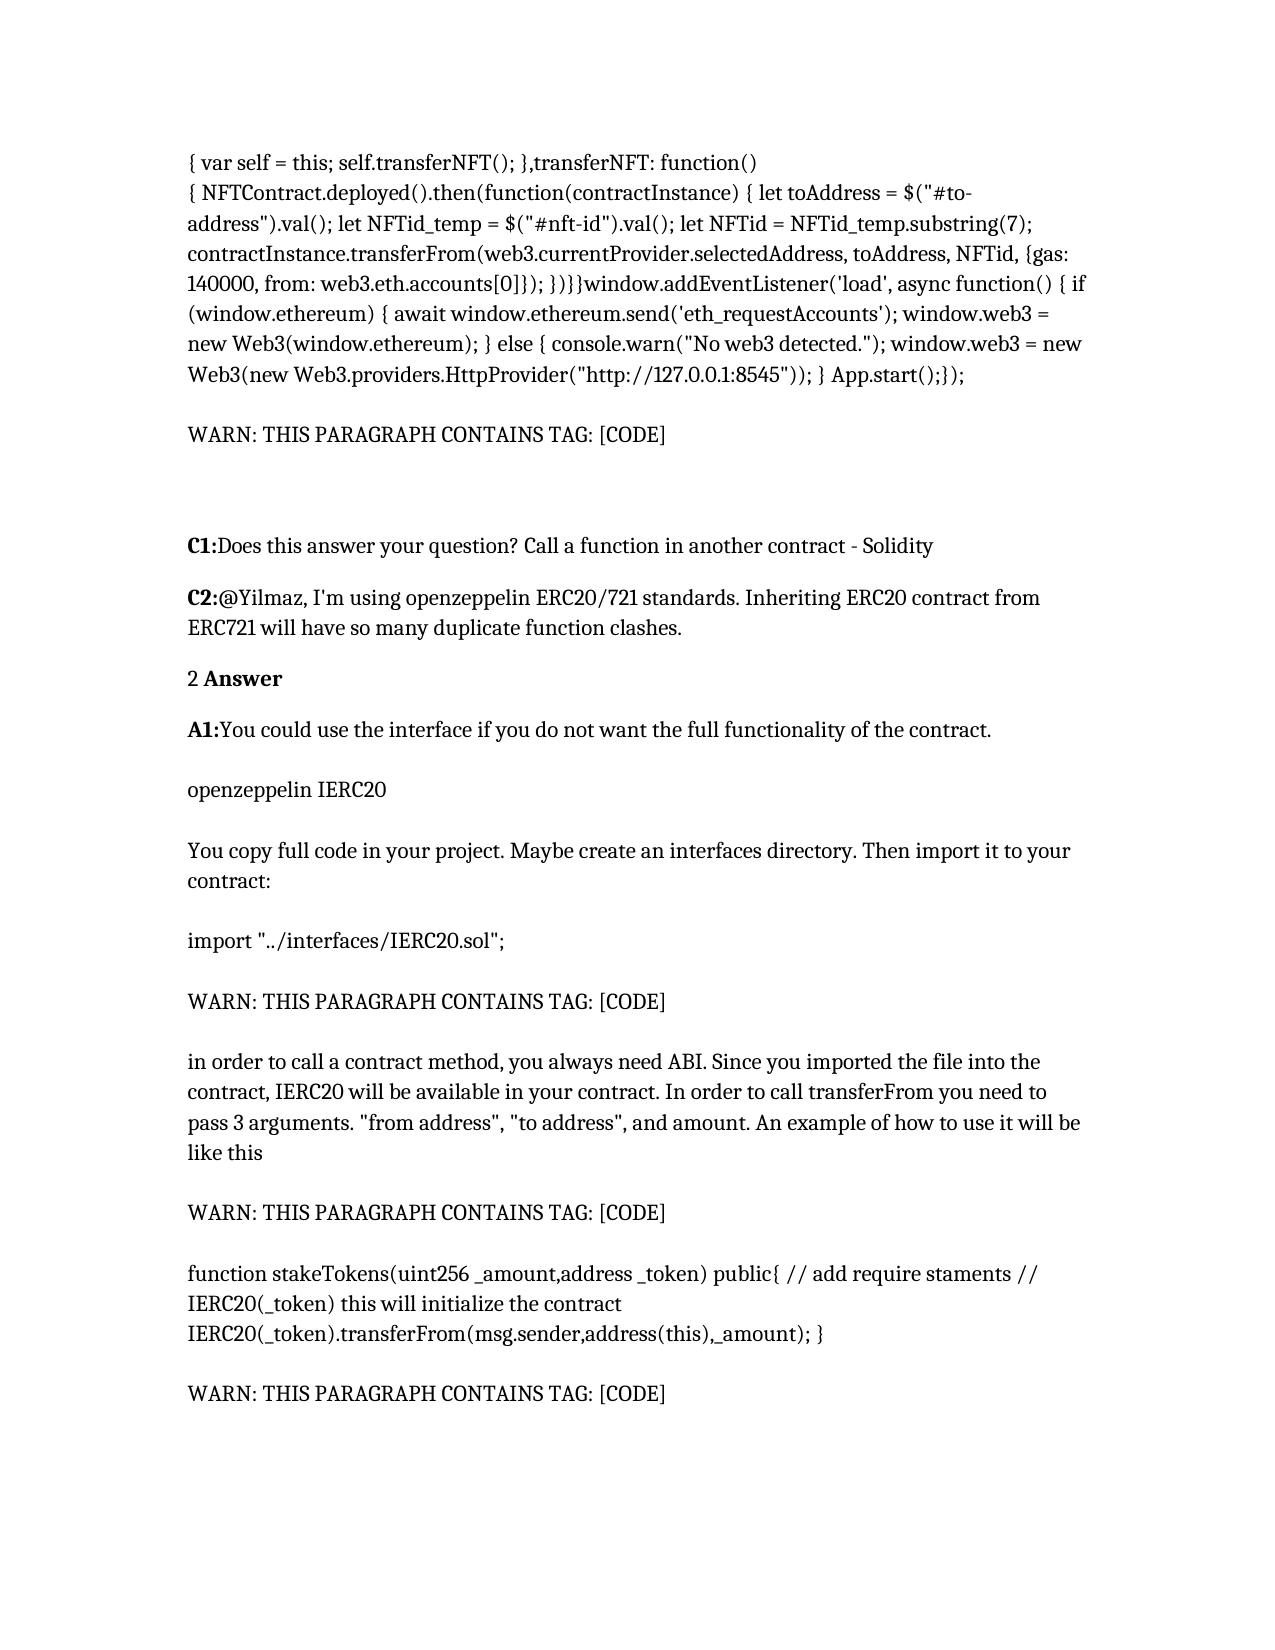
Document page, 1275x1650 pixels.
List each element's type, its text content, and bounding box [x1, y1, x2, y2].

text A1:You could use the interface if you do not want the full functionality of the contract. openzeppelin IERC20 You copy full code in your project. Maybe create an interfaces directory. Then import it to your contract: import "../interfaces/IERC20.sol"; WARN: THIS PARAGRAPH CONTAINS TAG: [CODE] in order to call a contract method, you always need ABI. Since you imported the file into the contract, IERC20 will be available in your contract. In order to call transferFrom you need to pass 3 arguments. "from address", "to address", and amount. An example of how to use it will be like this WARN: THIS PARAGRAPH CONTAINS TAG: [CODE] function stakeTokens(uint256 _amount,address _token) public{ // add require staments // IERC20(_token) this will initialize the contract IERC20(_token).transferFrom(msg.sender,address(this),_amount); } WARN: THIS PARAGRAPH CONTAINS TAG: [CODE] [187, 717, 1087, 1468]
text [187, 150, 1087, 509]
text 2 Answer [187, 666, 1087, 692]
text C2:@Yilmaz, I'm using openzeppelin ERC20/721 standards. Inheriting ERC20 contract from ERC721 will have so many duplicate function clashes. [187, 584, 1087, 641]
text C1:Does this answer your question? Call a function in another contract - Solidity [187, 533, 1087, 560]
